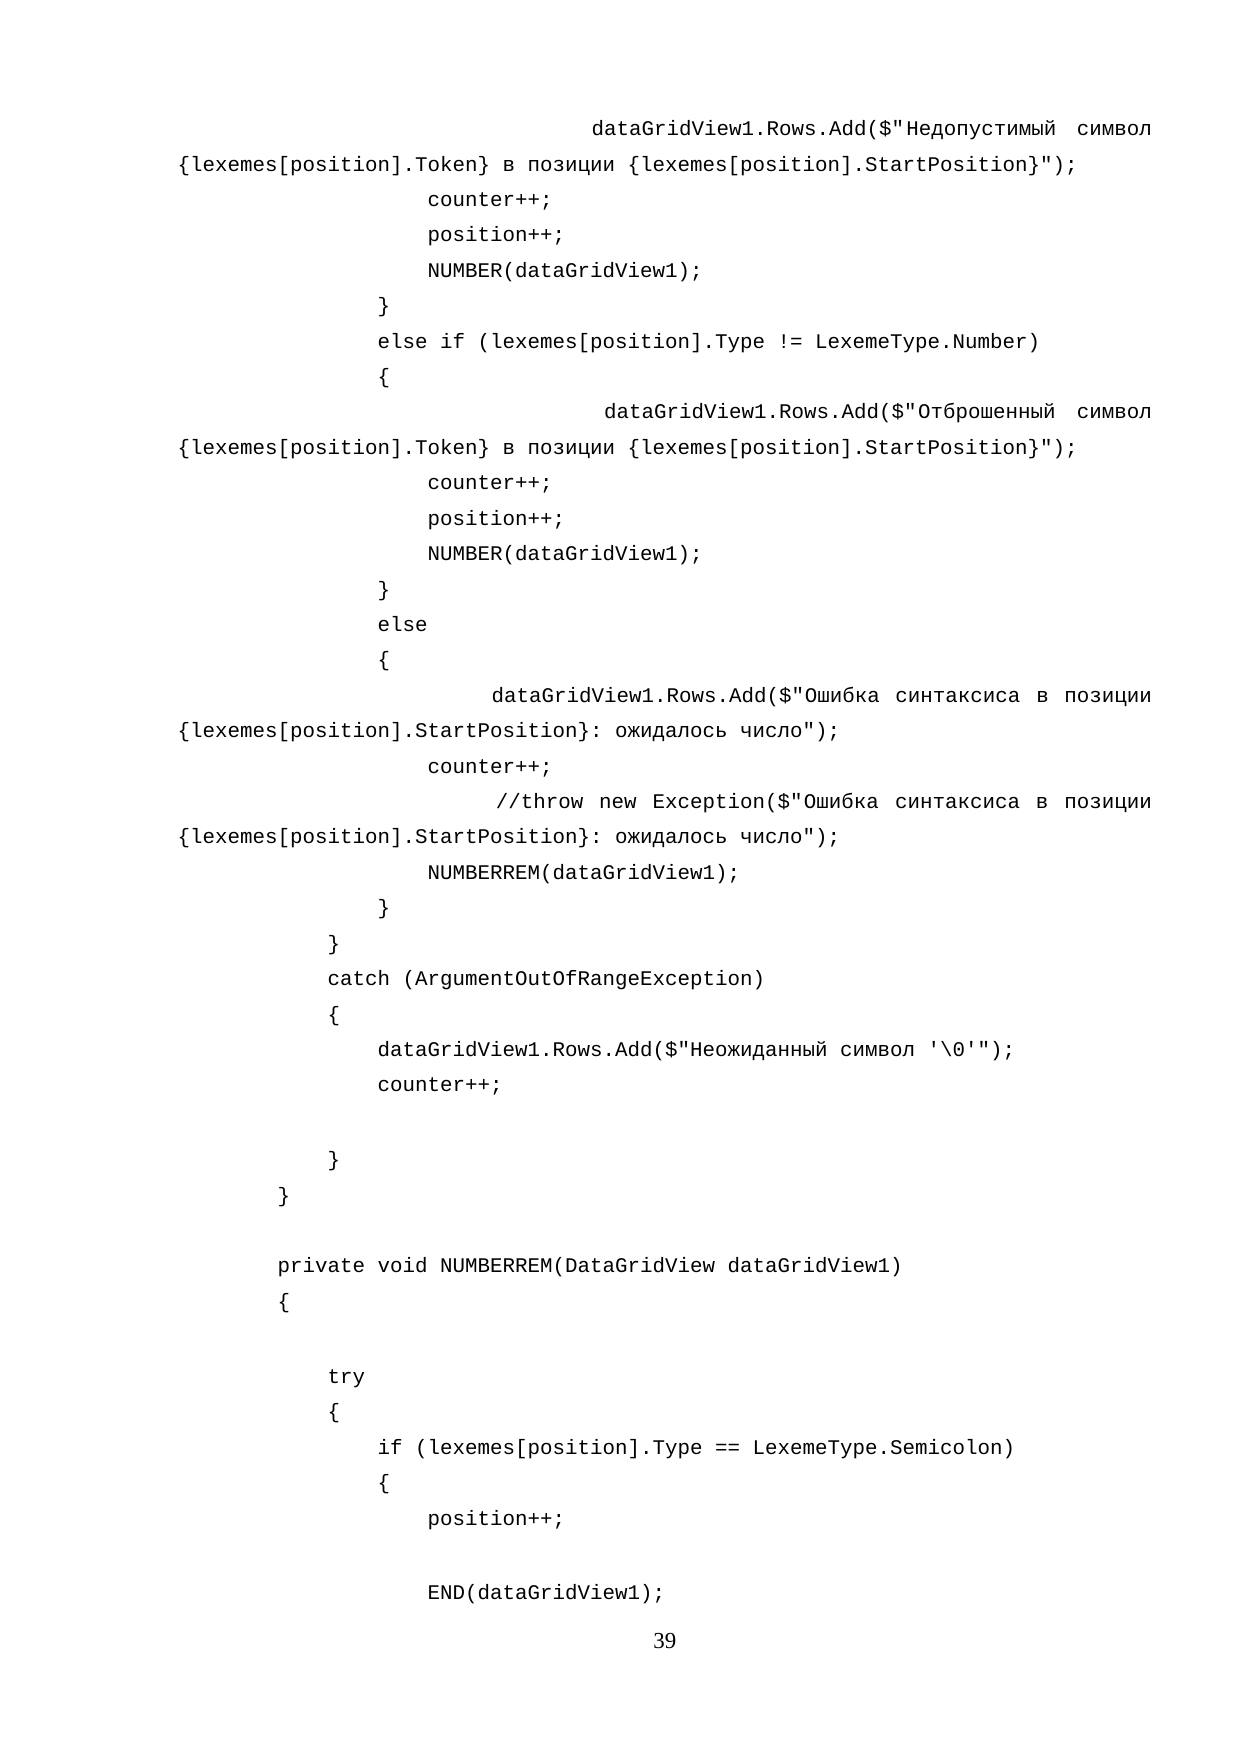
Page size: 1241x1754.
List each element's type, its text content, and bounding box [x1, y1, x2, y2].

text END(dataGridView1); [177, 1582, 1152, 1606]
text counter++; [177, 1074, 1152, 1098]
text NUMBER(dataGridView1); [177, 260, 1152, 283]
text NUMBERREM(dataGridView1); [177, 862, 1152, 886]
text catch (ArgumentOutOfRangeException) [177, 968, 1152, 992]
text position++; [177, 1507, 1152, 1531]
text dataGridView1.Rows.Add($"Отброшенный символ {lexemes[position].Token} в позиции {lexemes[position].StartPosition}"); [177, 401, 1152, 461]
text } [177, 578, 1152, 602]
text counter++; [177, 756, 1152, 779]
text { [177, 1401, 1152, 1425]
text counter++; [177, 472, 1152, 496]
text private void NUMBERREM(DataGridView dataGridView1) [177, 1256, 1152, 1279]
text } [177, 897, 1152, 921]
text dataGridView1.Rows.Add($"Неожиданный символ '\0'"); [177, 1039, 1152, 1063]
text } [177, 295, 1152, 319]
text position++; [177, 508, 1152, 531]
text dataGridView1.Rows.Add($"Недопустимый символ {lexemes[position].Token} в позиции {lexemes[position].StartPosition}"); [177, 118, 1152, 177]
text { [177, 366, 1152, 390]
text try [177, 1366, 1152, 1389]
text if (lexemes[position].Type == LexemeType.Semicolon) [177, 1437, 1152, 1460]
text } [177, 933, 1152, 956]
text else if (lexemes[position].Type != LexemeType.Number) [177, 331, 1152, 354]
text } [177, 1149, 1152, 1173]
text { [177, 1472, 1152, 1496]
text } [177, 1185, 1152, 1208]
text NUMBER(dataGridView1); [177, 543, 1152, 567]
text else [177, 614, 1152, 638]
text counter++; [177, 189, 1152, 213]
text dataGridView1.Rows.Add($"Ошибка синтаксиса в позиции {lexemes[position].StartPosition}: ожидалось число"); [177, 685, 1152, 744]
text //throw new Exception($"Ошибка синтаксиса в позиции {lexemes[position].StartPosition}: ожидалось число"); [177, 791, 1152, 850]
text { [177, 1291, 1152, 1314]
text position++; [177, 224, 1152, 248]
text { [177, 649, 1152, 673]
text { [177, 1003, 1152, 1027]
